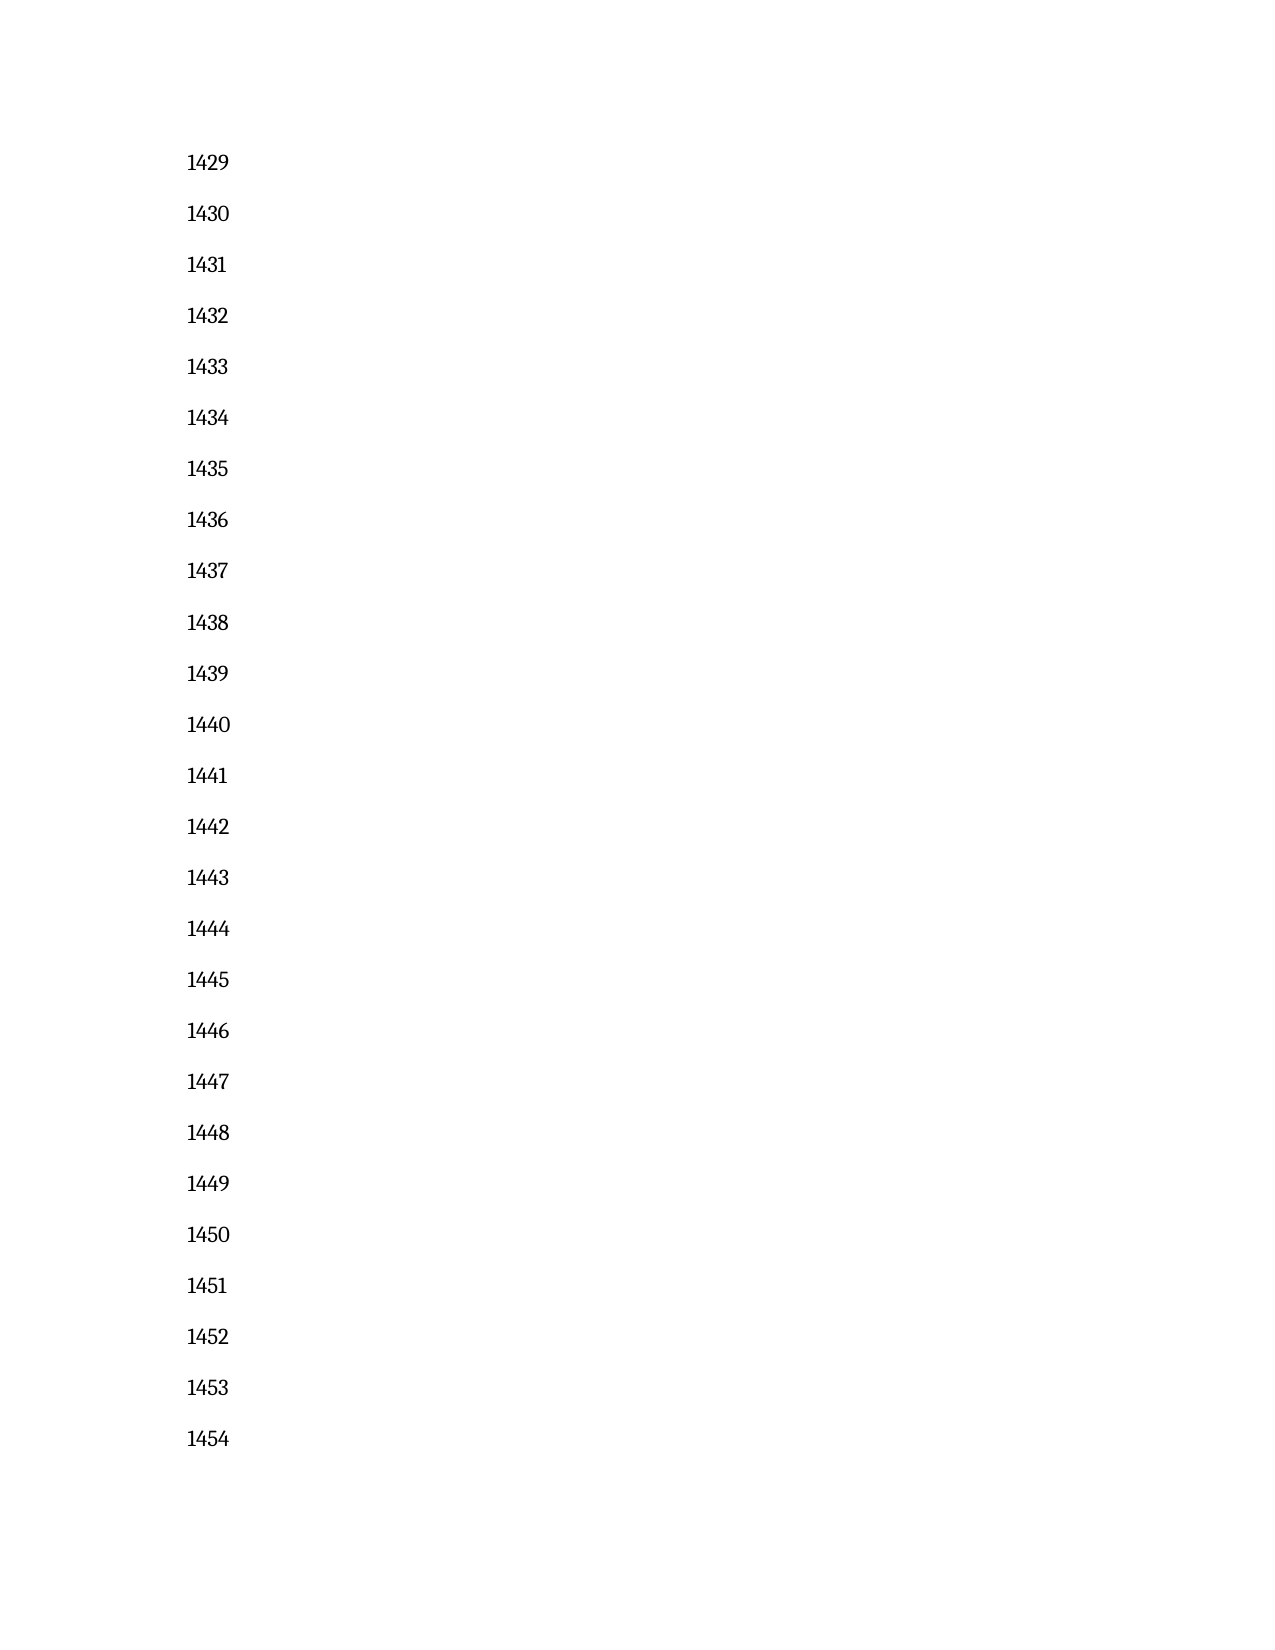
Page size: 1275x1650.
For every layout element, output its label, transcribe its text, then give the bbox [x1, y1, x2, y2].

text 1446 [187, 1018, 1087, 1044]
text 1452 [187, 1324, 1087, 1350]
text 1434 [187, 405, 1087, 432]
text 1448 [187, 1120, 1087, 1146]
text 1443 [187, 864, 1087, 891]
text 1440 [187, 711, 1087, 738]
text 1454 [187, 1426, 1087, 1452]
text 1437 [187, 558, 1087, 585]
text 1431 [187, 252, 1087, 278]
text 1449 [187, 1171, 1087, 1197]
text 1451 [187, 1273, 1087, 1299]
text 1432 [187, 303, 1087, 329]
text 1430 [187, 201, 1087, 227]
text 1441 [187, 762, 1087, 789]
text 1433 [187, 354, 1087, 381]
text 1447 [187, 1069, 1087, 1095]
text 1450 [187, 1222, 1087, 1248]
text 1444 [187, 916, 1087, 942]
text 1445 [187, 967, 1087, 993]
text 1435 [187, 456, 1087, 483]
text 1453 [187, 1375, 1087, 1401]
text 1442 [187, 813, 1087, 840]
text 1436 [187, 507, 1087, 534]
text 1439 [187, 660, 1087, 687]
text 1438 [187, 609, 1087, 636]
text 1429 [187, 150, 1087, 176]
